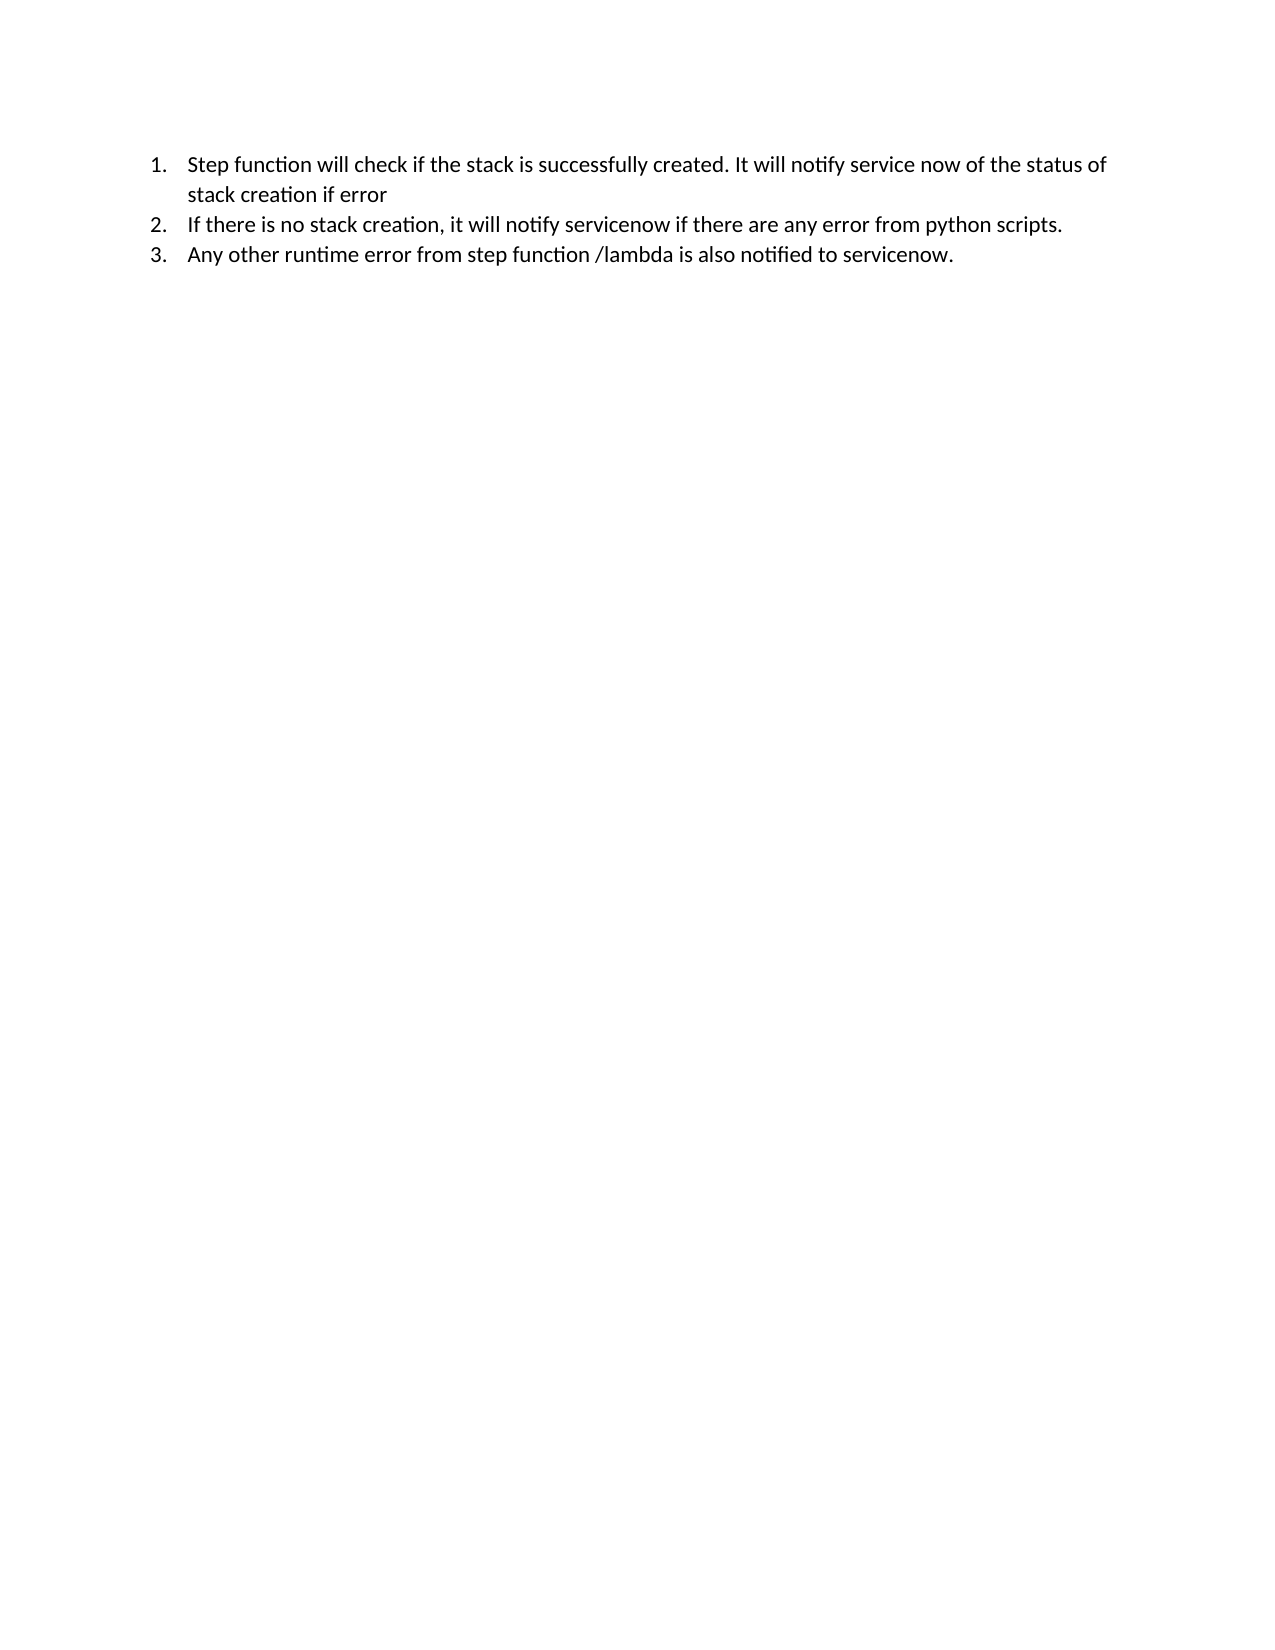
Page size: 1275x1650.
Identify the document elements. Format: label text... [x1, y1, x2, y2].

list Any other runtime error from step function /lambda is also notified to servicenow. [150, 241, 1125, 269]
list Step function will check if the stack is successfully created. It will notify service now of the status of stack creation if error [150, 150, 1125, 208]
list If there is no stack creation, it will notify servicenow if there are any error from python scripts. [150, 210, 1125, 238]
